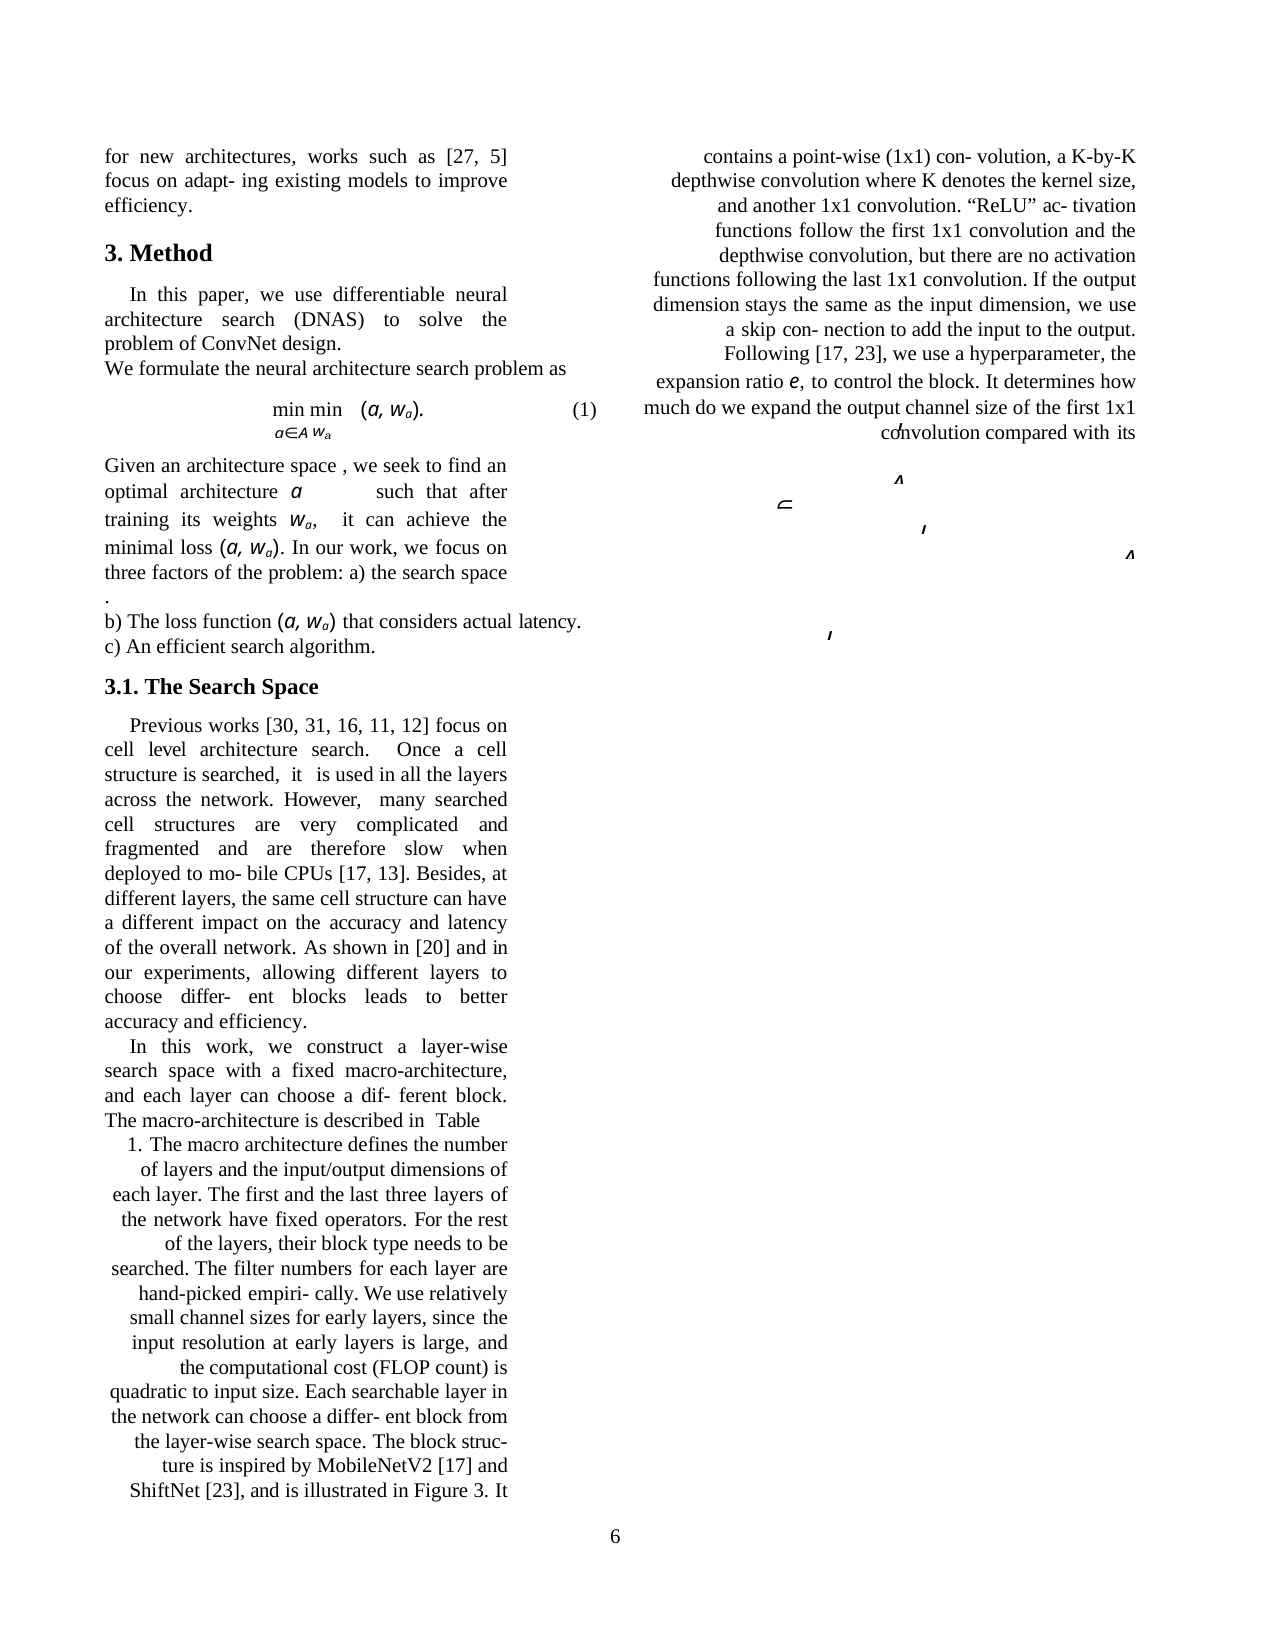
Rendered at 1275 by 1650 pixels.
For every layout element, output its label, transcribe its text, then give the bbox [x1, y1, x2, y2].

text a∈A wa [274, 420, 601, 444]
text We formulate the neural architecture search problem as [104, 356, 601, 380]
subtitle The Search Space [104, 673, 601, 700]
text In this paper, we use differentiable neural architecture search (DNAS) to solve the problem of ConvNet design. [104, 282, 508, 355]
text Given an architecture space , we seek to find an optimal architecture a such that after training its weights wa, it can achieve the minimal loss (a, wa). In our work, we focus on three factors of the problem: a) the search space . [104, 453, 508, 608]
list The loss function (a, wa) that considers actual latency. [104, 608, 601, 633]
list An efficient search algorithm. [104, 634, 601, 658]
text In this work, we construct a layer-wise search space with a fixed macro-architecture, and each layer can choose a dif- ferent block. The macro-architecture is described in Table [104, 1034, 508, 1132]
text for new architectures, works such as [27, 5] focus on adapt- ing existing models to improve efficiency. [104, 144, 508, 217]
list The macro architecture defines the number of layers and the input/output dimensions of each layer. The first and the last three layers of the network have fixed operators. For the rest of the layers, their block type needs to be searched. The filter numbers for each layer are hand-picked empiri- cally. We use relatively small channel sizes for early layers, since the input resolution at early layers is large, and the computational cost (FLOP count) is quadratic to input size. Each searchable layer in the network can choose a differ- ent block from the layer-wise search space. The block struc- ture is inspired by MobileNetV2 [17] and ShiftNet [23], and is illustrated in Figure 3. It contains a point-wise (1x1) con- volution, a K-by-K depthwise convolution where K denotes the kernel size, and another 1x1 convolution. “ReLU” ac- tivation functions follow the first 1x1 convolution and the depthwise convolution, but there are no activation functions following the last 1x1 convolution. If the output dimension stays the same as the input dimension, we use a skip con- nection to add the input to the output. Following [17, 23], we use a hyperparameter, the expansion ratio e, to control the block. It determines how much do we expand the output channel size of the first 1x1 convolution compared with its [104, 1132, 508, 1502]
subtitle Method [104, 238, 601, 267]
text Previous works [30, 31, 16, 11, 12] focus on cell level architecture search. Once a cell structure is searched, it is used in all the layers across the network. However, many searched cell structures are very complicated and fragmented and are therefore slow when deployed to mo- bile CPUs [17, 13]. Besides, at different layers, the same cell structure can have a different impact on the accuracy and latency of the overall network. As shown in [20] and in our experiments, allowing different layers to choose differ- ent blocks leads to better accuracy and efficiency. [104, 713, 508, 1033]
text min min (a, wa). (1) [272, 399, 601, 420]
list The macro architecture defines the number of layers and the input/output dimensions of each layer. The first and the last three layers of the network have fixed operators. For the rest of the layers, their block type needs to be searched. The filter numbers for each layer are hand-picked empiri- cally. We use relatively small channel sizes for early layers, since the input resolution at early layers is large, and the computational cost (FLOP count) is quadratic to input size. Each searchable layer in the network can choose a differ- ent block from the layer-wise search space. The block struc- ture is inspired by MobileNetV2 [17] and ShiftNet [23], and is illustrated in Figure 3. It contains a point-wise (1x1) con- volution, a K-by-K depthwise convolution where K denotes the kernel size, and another 1x1 convolution. “ReLU” ac- tivation functions follow the first 1x1 convolution and the depthwise convolution, but there are no activation functions following the last 1x1 convolution. If the output dimension stays the same as the input dimension, we use a skip con- nection to add the input to the output. Following [17, 23], we use a hyperparameter, the expansion ratio e, to control the block. It determines how much do we expand the output channel size of the first 1x1 convolution compared with its [643, 144, 1136, 444]
